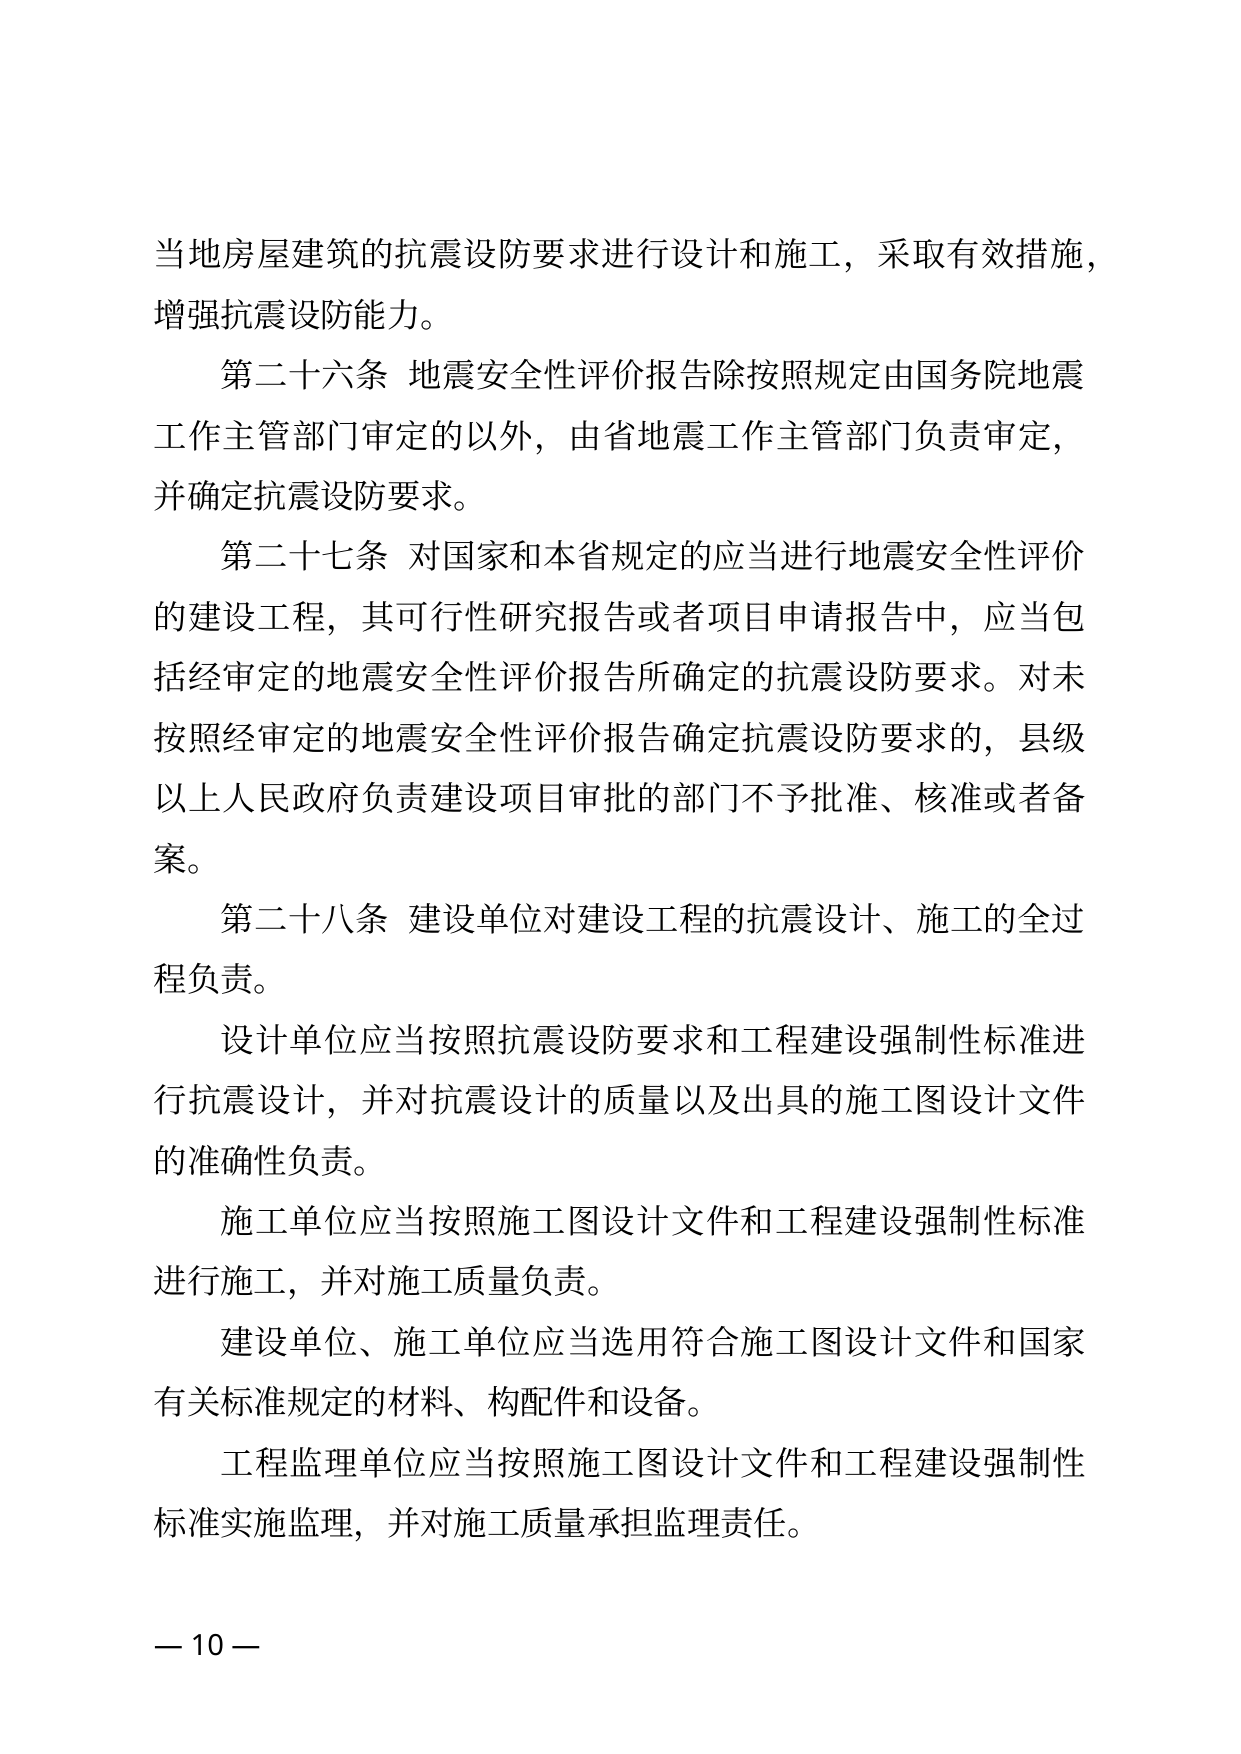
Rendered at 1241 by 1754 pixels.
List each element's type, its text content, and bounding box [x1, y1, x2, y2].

text 建设单位、施工单位应当选用符合施工图设计文件和国家有关标准规定的材料、构配件和设备。 [153, 1306, 1087, 1427]
text 工程监理单位应当按照施工图设计文件和工程建设强制性标准实施监理，并对施工质量承担监理责任。 [153, 1427, 1087, 1548]
text 施工单位应当按照施工图设计文件和工程建设强制性标准进行施工，并对施工质量负责。 [153, 1185, 1087, 1306]
text 第二十七条 对国家和本省规定的应当进行地震安全性评价的建设工程，其可行性研究报告或者项目申请报告中，应当包括经审定的地震安全性评价报告所确定的抗震设防要求。对未按照经审定的地震安全性评价报告确定抗震设防要求的，县级以上人民政府负责建设项目审批的部门不予批准、核准或者备案。 [153, 521, 1087, 883]
text 第二十六条 地震安全性评价报告除按照规定由国务院地震工作主管部门审定的以外，由省地震工作主管部门负责审定，并确定抗震设防要求。 [153, 339, 1087, 521]
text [153, 218, 1087, 339]
text 设计单位应当按照抗震设防要求和工程建设强制性标准进行抗震设计，并对抗震设计的质量以及出具的施工图设计文件的准确性负责。 [153, 1004, 1087, 1185]
text 第二十八条 建设单位对建设工程的抗震设计、施工的全过程负责。 [153, 883, 1087, 1004]
